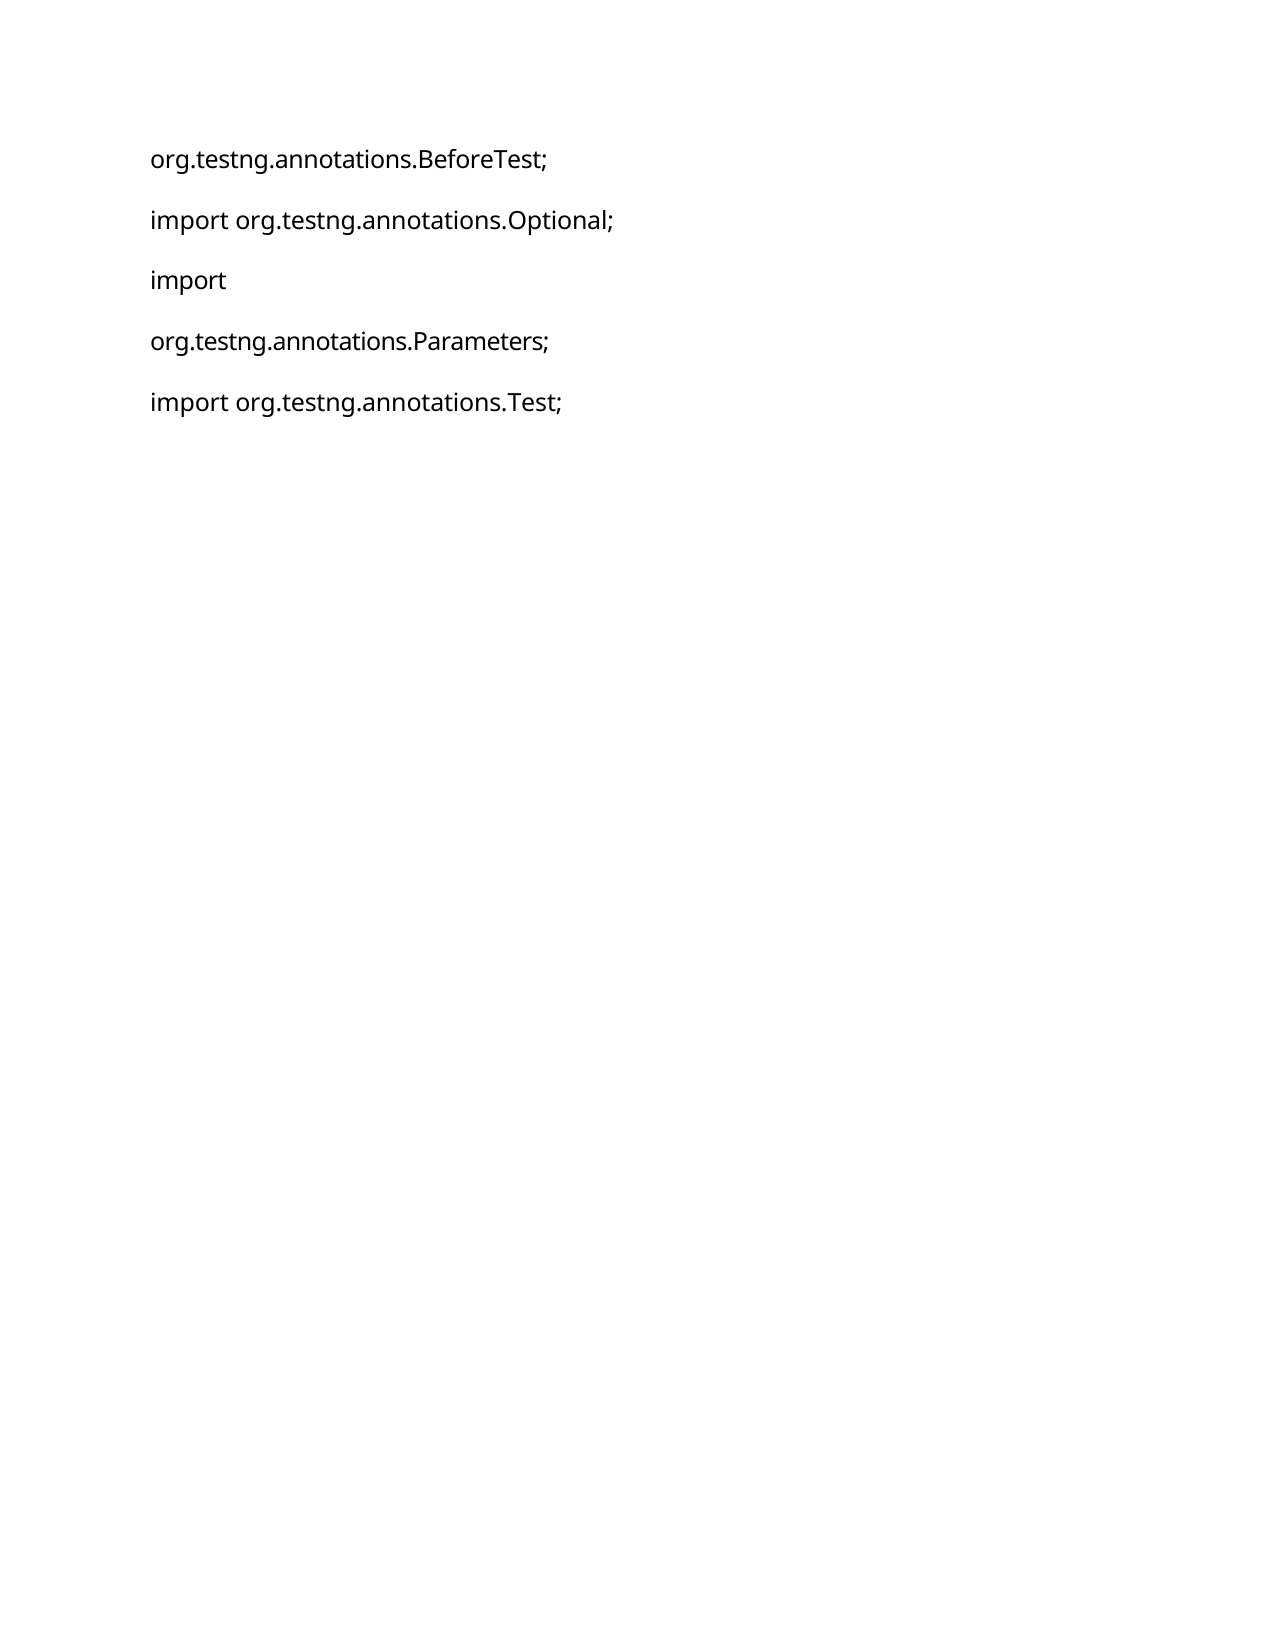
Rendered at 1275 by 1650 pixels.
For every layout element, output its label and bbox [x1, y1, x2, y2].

text [150, 142, 622, 418]
